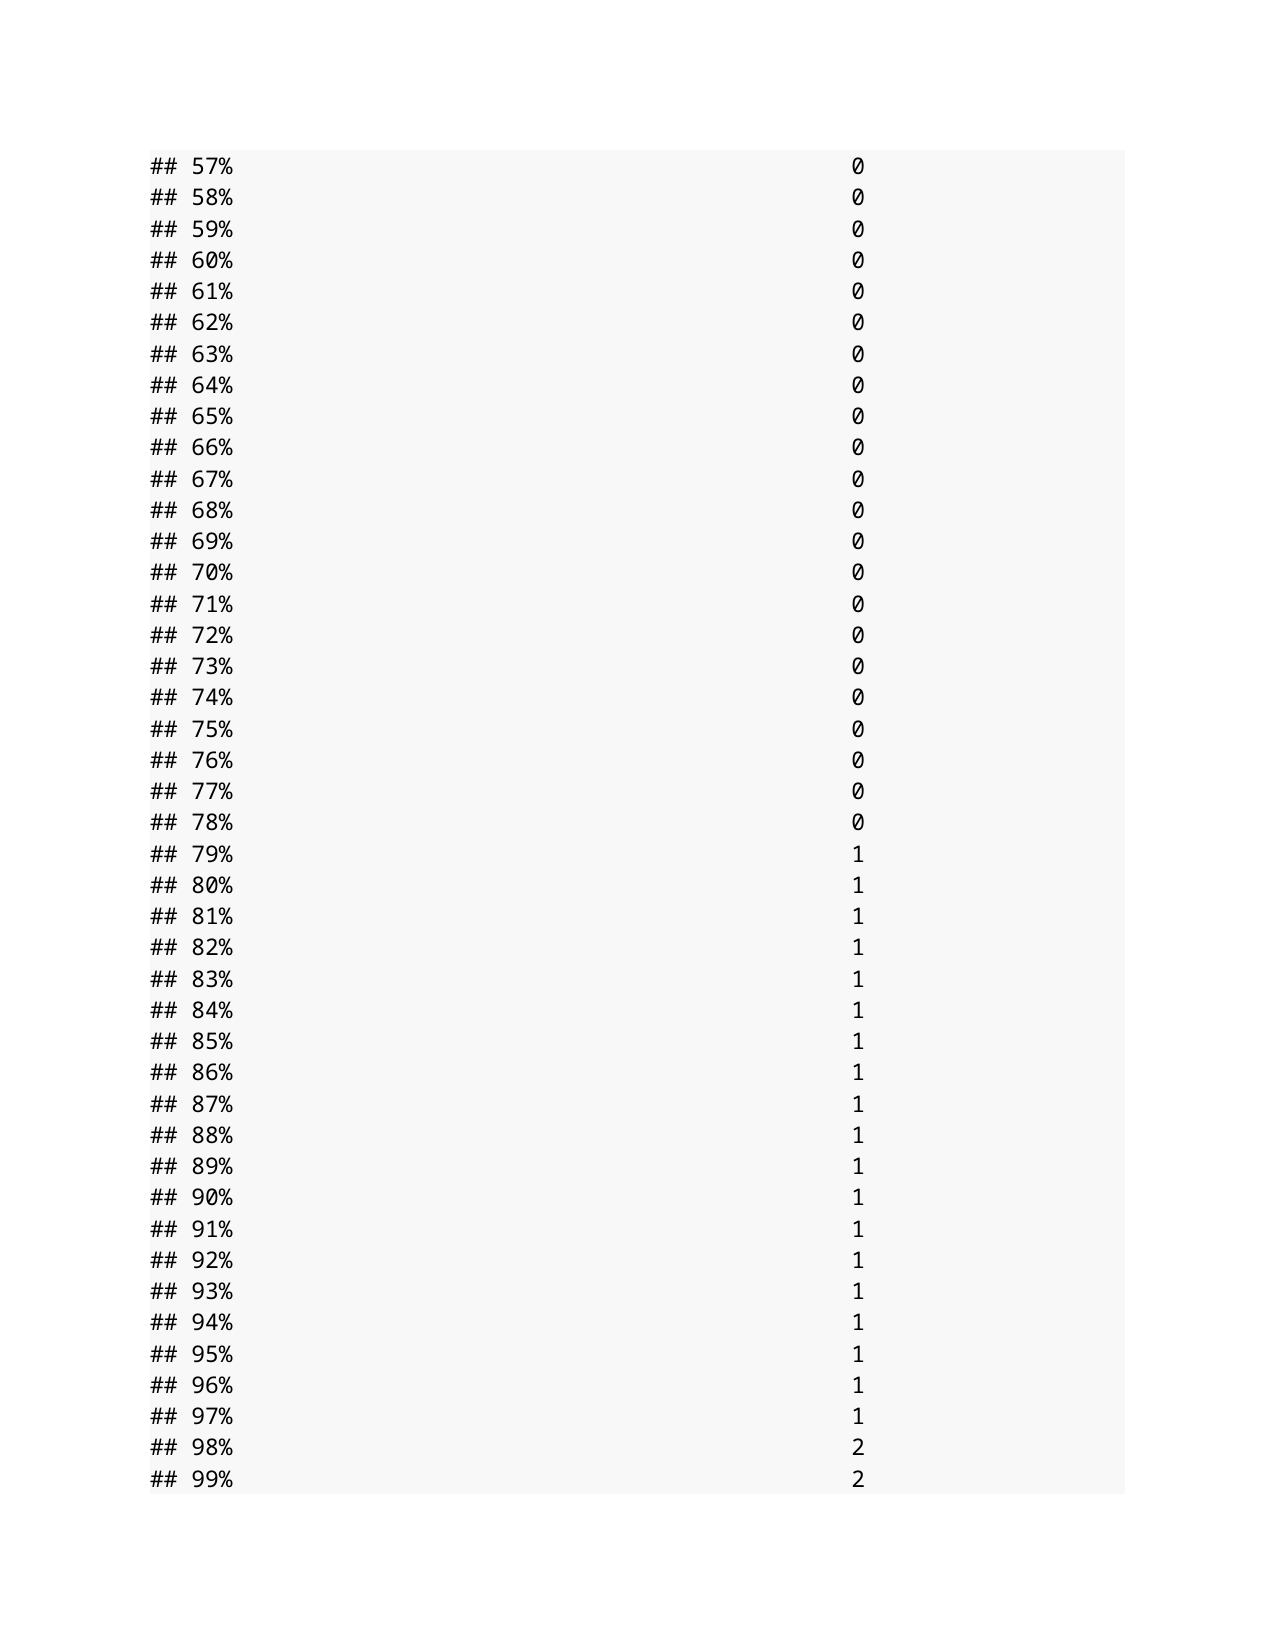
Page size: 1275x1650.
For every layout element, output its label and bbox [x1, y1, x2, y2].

text [150, 150, 1125, 1494]
